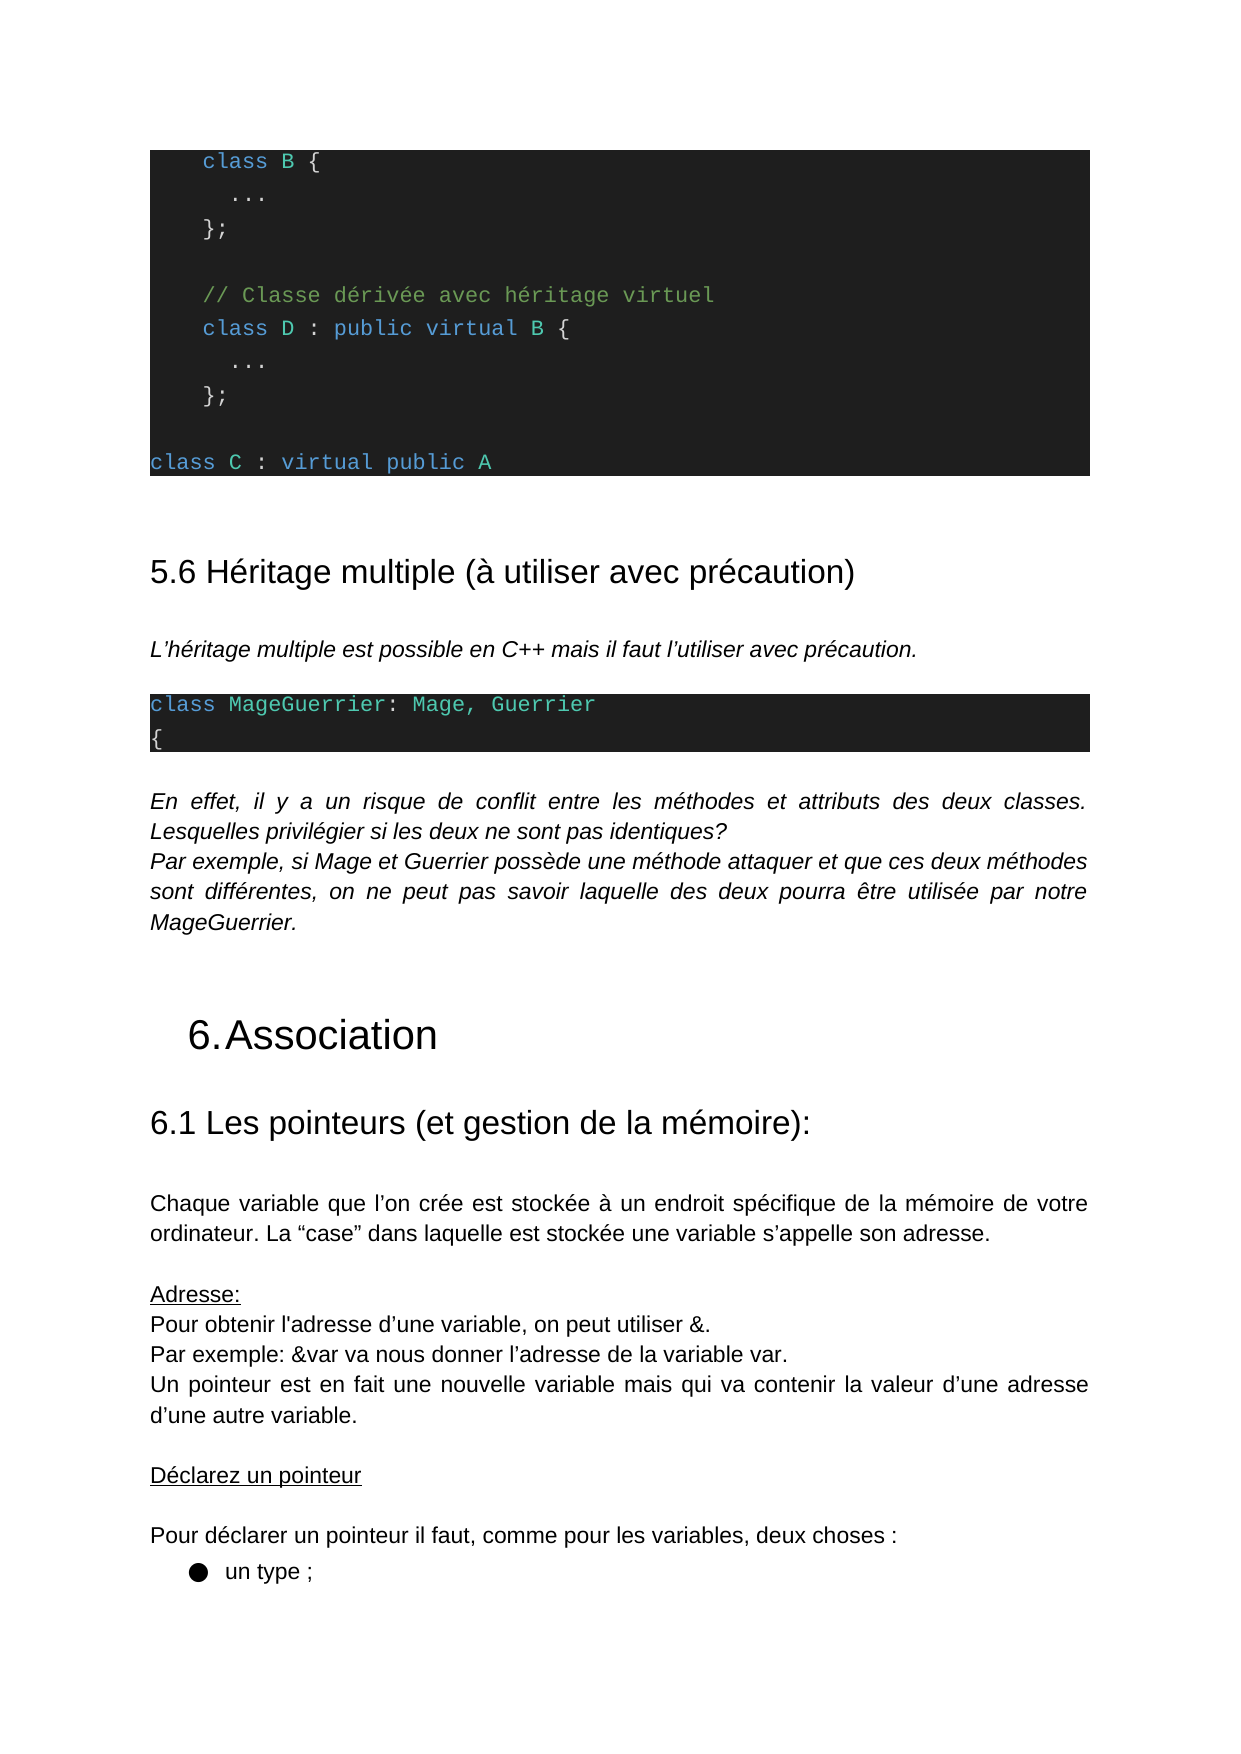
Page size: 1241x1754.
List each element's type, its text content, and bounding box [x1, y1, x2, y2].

text class B { [150, 150, 1090, 175]
text class C : virtual public A [150, 451, 1090, 476]
text Pour déclarer un pointeur il faut, comme pour les variables, deux choses : [150, 1522, 1090, 1549]
text Déclarez un pointeur [150, 1462, 1090, 1488]
text // Classe dérivée avec héritage virtuel [150, 284, 1090, 308]
text class MageGuerrier: Mage, Guerrier [150, 694, 1090, 718]
text ... [150, 183, 1090, 208]
subtitle Association [187, 1011, 1090, 1058]
text }; [150, 384, 1090, 409]
text Adresse: [150, 1281, 1090, 1307]
text L’héritage multiple est possible en C++ mais il faut l’utiliser avec précaution. [150, 636, 1090, 662]
text ... [150, 351, 1090, 375]
text Chaque variable que l’on crée est stockée à un endroit spécifique de la mémoire de votre ordinateur. La “case” dans laquelle est stockée une variable s’appelle son adresse. [150, 1190, 1090, 1247]
subtitle 5.6 Héritage multiple (à utiliser avec précaution) [150, 552, 1090, 591]
text }; [150, 217, 1090, 242]
text Un pointeur est en fait une nouvelle variable mais qui va contenir la valeur d’une adresse d’une autre variable. [150, 1371, 1090, 1428]
text { [150, 727, 1090, 752]
text Par exemple: &var va nous donner l’adresse de la variable var. [150, 1341, 1090, 1367]
text class D : public virtual B { [150, 317, 1090, 342]
text Par exemple, si Mage et Guerrier possède une méthode attaquer et que ces deux méthodes sont différentes, on ne peut pas savoir laquelle des deux pourra être utilisée par notre MageGuerrier. [150, 848, 1090, 935]
text En effet, il y a un risque de conflit entre les méthodes et attributs des deux classes. Lesquelles privilégier si les deux ne sont pas identiques? [150, 788, 1090, 844]
text Pour obtenir l'adresse d’une variable, on peut utiliser &. [150, 1311, 1090, 1337]
subtitle 6.1 Les pointeurs (et gestion de la mémoire): [150, 1103, 1090, 1142]
list un type ; [187, 1553, 1090, 1587]
